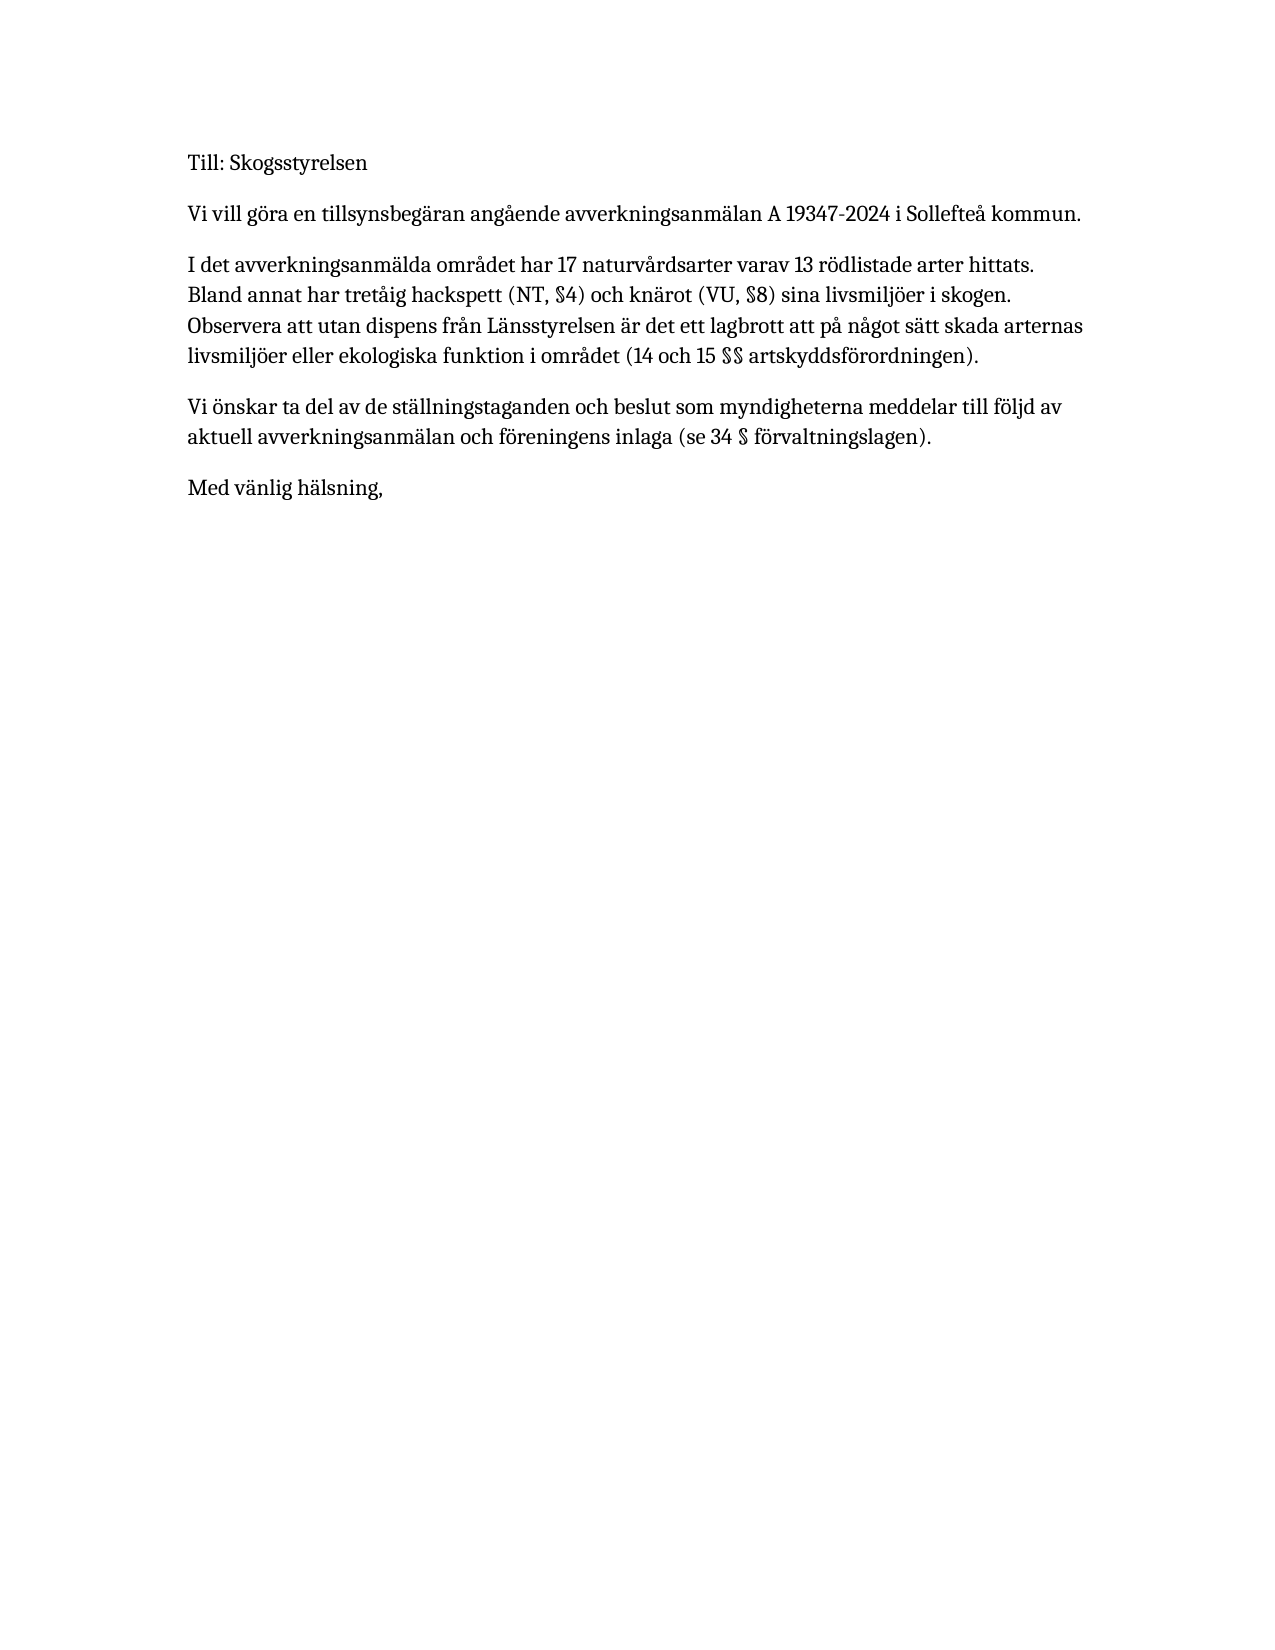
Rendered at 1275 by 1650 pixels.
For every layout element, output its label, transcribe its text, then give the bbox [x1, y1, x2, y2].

text I det avverkningsanmälda området har 17 naturvårdsarter varav 13 rödlistade arter hittats. Bland annat har tretåig hackspett (NT, §4) och knärot (VU, §8) sina livsmiljöer i skogen. Observera att utan dispens från Länsstyrelsen är det ett lagbrott att på något sätt skada arternas livsmiljöer eller ekologiska funktion i området (14 och 15 §§ artskyddsförordningen). [187, 252, 1087, 369]
text Vi önskar ta del av de ställningstaganden och beslut som myndigheterna meddelar till följd av aktuell avverkningsanmälan och föreningens inlaga (se 34 § förvaltningslagen). [187, 394, 1087, 450]
text Till: Skogsstyrelsen [187, 150, 1087, 176]
text Vi vill göra en tillsynsbegäran angående avverkningsanmälan A 19347-2024 i Sollefteå kommun. [187, 201, 1087, 227]
text Med vänlig hälsning, [187, 475, 1087, 532]
